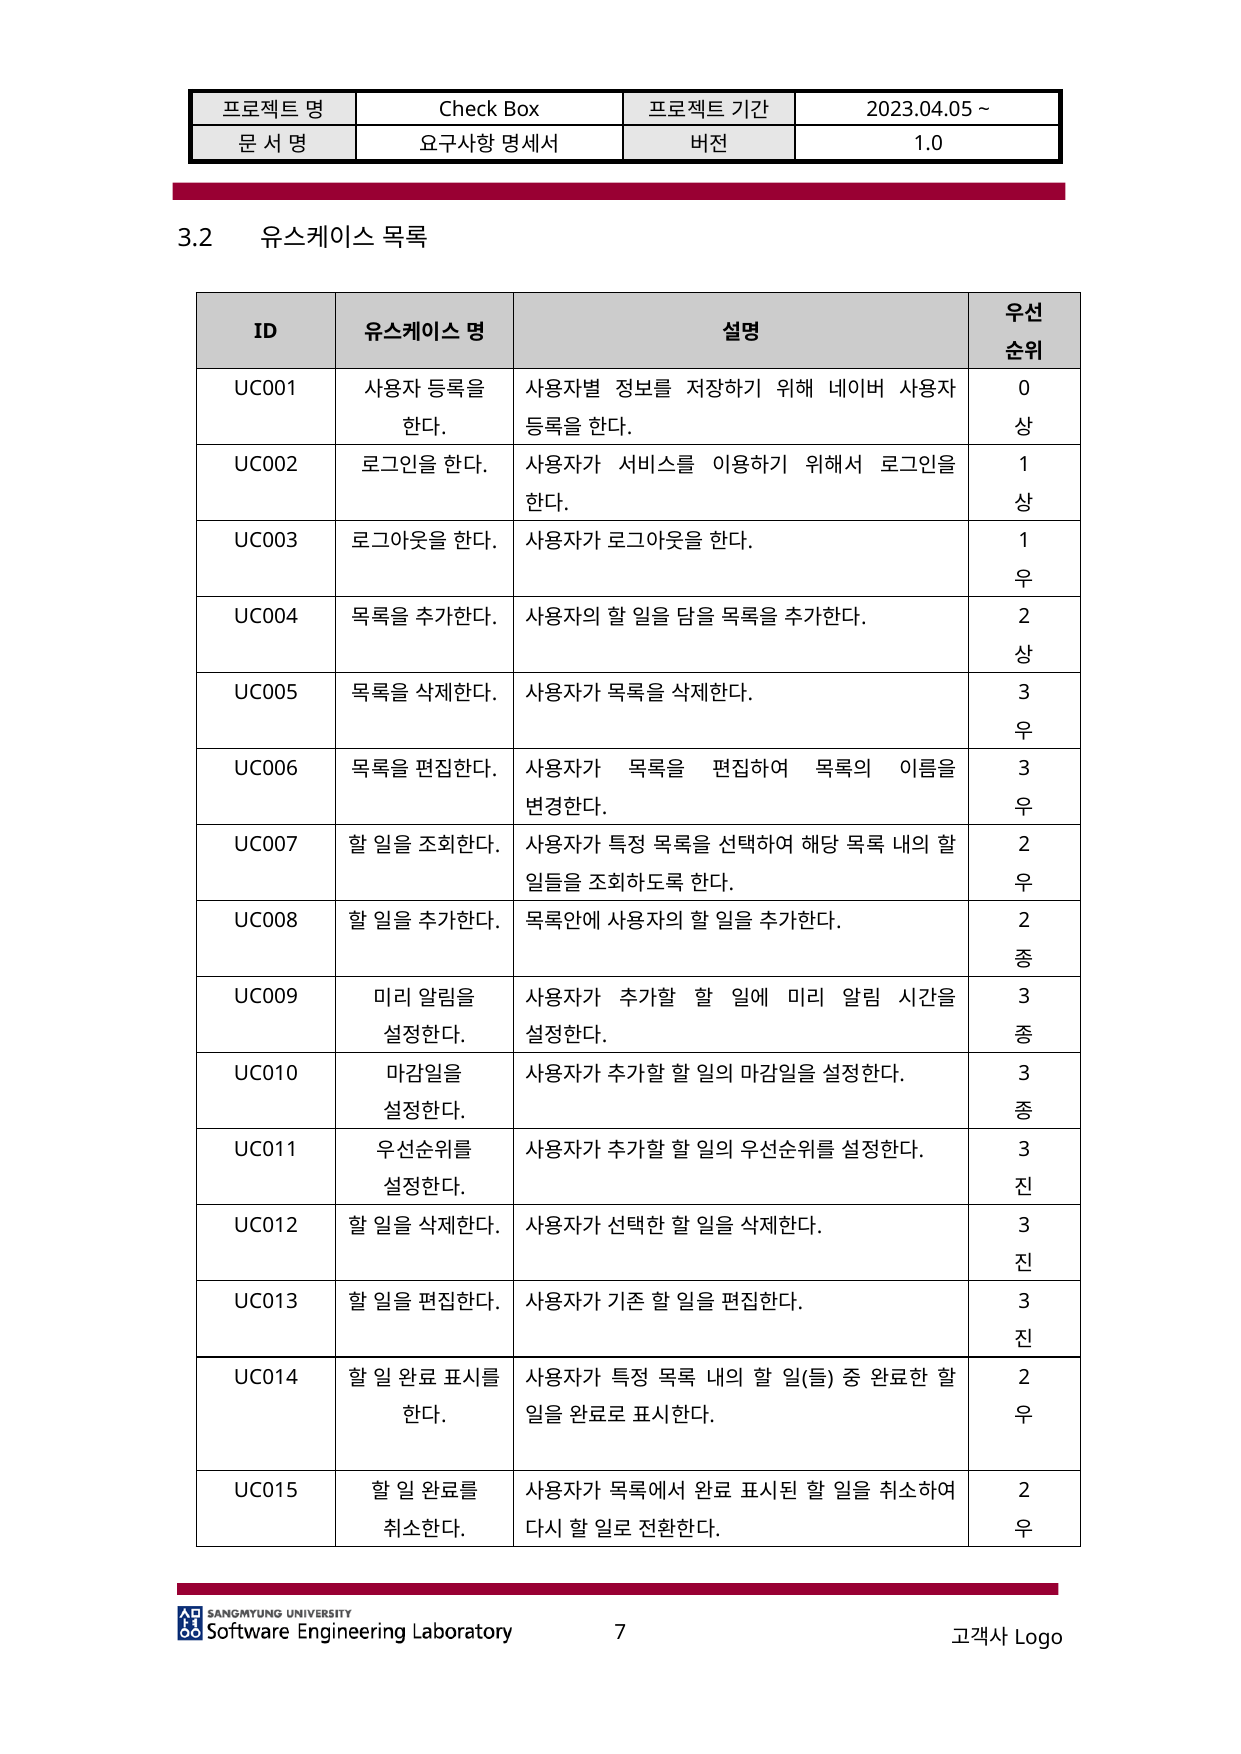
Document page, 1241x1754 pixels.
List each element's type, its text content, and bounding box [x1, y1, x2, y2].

table_cell UC010 [197, 1053, 335, 1128]
table_cell 3 종 [969, 977, 1080, 1052]
table_cell UC006 [197, 749, 335, 824]
table_cell 미리 알림을 설정한다. [336, 977, 513, 1052]
table_cell 0 상 [969, 369, 1080, 444]
table_cell 할 일 완료 표시를 한다. [336, 1358, 513, 1470]
table_cell 3 진 [969, 1129, 1080, 1204]
subtitle 유스케이스 목록 [177, 217, 1063, 254]
table_cell 1 우 [969, 521, 1080, 596]
table_cell 로그인을 한다. [336, 445, 513, 520]
table_cell 우선순위를 설정한다. [336, 1129, 513, 1204]
table_cell 사용자가 목록을 삭제한다. [514, 673, 968, 748]
table_cell 사용자가 특정 목록 내의 할 일(들) 중 완료한 할 일을 완료로 표시한다. [514, 1358, 968, 1470]
table_cell 마감일을 설정한다. [336, 1053, 513, 1128]
table_cell 2 종 [969, 901, 1080, 976]
table_cell UC014 [197, 1358, 335, 1470]
table_cell 3 우 [969, 673, 1080, 748]
table_cell 할 일 완료를 취소한다. [336, 1471, 513, 1546]
table_cell 3 진 [969, 1281, 1080, 1356]
table_cell 2 우 [969, 825, 1080, 900]
table_header 우선 순위 [969, 293, 1080, 368]
table_cell UC012 [197, 1205, 335, 1280]
table_cell 사용자별 정보를 저장하기 위해 네이버 사용자 등록을 한다. [514, 369, 968, 444]
table_cell 사용자의 할 일을 담을 목록을 추가한다. [514, 597, 968, 672]
table_cell UC005 [197, 673, 335, 748]
table_cell 사용자가 기존 할 일을 편집한다. [514, 1281, 968, 1356]
table_cell UC007 [197, 825, 335, 900]
table_cell 사용자가 특정 목록을 선택하여 해당 목록 내의 할 일들을 조회하도록 한다. [514, 825, 968, 900]
table_cell 사용자가 추가할 할 일의 마감일을 설정한다. [514, 1053, 968, 1128]
table_cell 로그아웃을 한다. [336, 521, 513, 596]
table_cell 3 진 [969, 1205, 1080, 1280]
table_cell UC001 [197, 369, 335, 444]
table_cell UC009 [197, 977, 335, 1052]
table_cell 3 종 [969, 1053, 1080, 1128]
table_cell 목록을 편집한다. [336, 749, 513, 824]
table_cell UC002 [197, 445, 335, 520]
table_cell UC008 [197, 901, 335, 976]
table_cell 사용자가 목록을 편집하여 목록의 이름을 변경한다. [514, 749, 968, 824]
picture [177, 1606, 516, 1645]
table_cell 2 상 [969, 597, 1080, 672]
table_cell UC004 [197, 597, 335, 672]
table_cell 2 우 [969, 1358, 1080, 1470]
table_cell 할 일을 편집한다. [336, 1281, 513, 1356]
table_cell 사용자 등록을 한다. [336, 369, 513, 444]
table_cell UC015 [197, 1471, 335, 1546]
table_cell 사용자가 목록에서 완료 표시된 할 일을 취소하여 다시 할 일로 전환한다. [514, 1471, 968, 1546]
table_cell 사용자가 서비스를 이용하기 위해서 로그인을 한다. [514, 445, 968, 520]
table_cell 사용자가 선택한 할 일을 삭제한다. [514, 1205, 968, 1280]
table_cell 사용자가 로그아웃을 한다. [514, 521, 968, 596]
table_cell 할 일을 추가한다. [336, 901, 513, 976]
table_cell 사용자가 추가할 할 일의 우선순위를 설정한다. [514, 1129, 968, 1204]
table_cell 3 우 [969, 749, 1080, 824]
table_header 유스케이스 명 [336, 293, 513, 368]
table_cell 할 일을 삭제한다. [336, 1205, 513, 1280]
table_cell 목록을 삭제한다. [336, 673, 513, 748]
table_cell UC011 [197, 1129, 335, 1204]
table_cell 할 일을 조회한다. [336, 825, 513, 900]
table_header 설명 [514, 293, 968, 368]
table_header ID [197, 293, 335, 368]
table_cell 목록안에 사용자의 할 일을 추가한다. [514, 901, 968, 976]
table_cell 사용자가 추가할 할 일에 미리 알림 시간을 설정한다. [514, 977, 968, 1052]
table_cell UC013 [197, 1281, 335, 1356]
table_cell 2 우 [969, 1471, 1080, 1546]
table_cell 1 상 [969, 445, 1080, 520]
table_cell 목록을 추가한다. [336, 597, 513, 672]
table_cell UC003 [197, 521, 335, 596]
